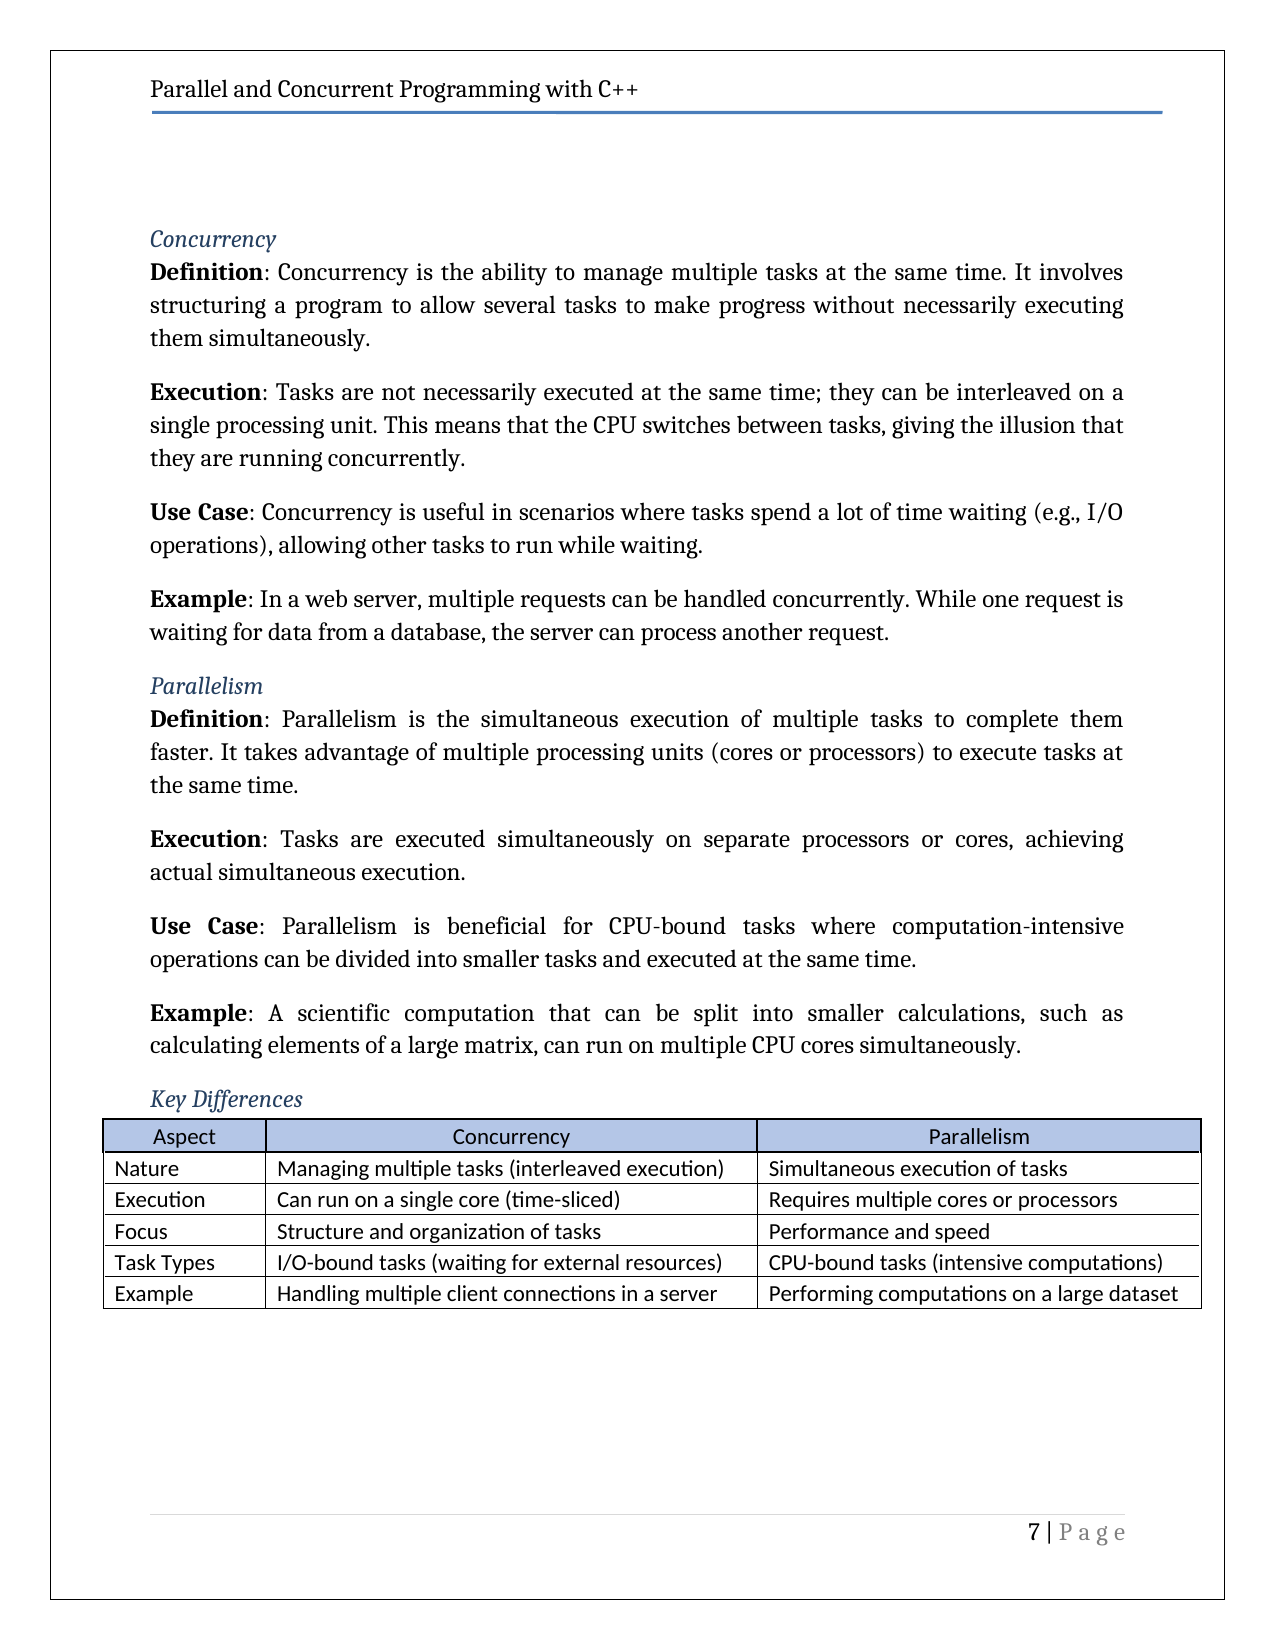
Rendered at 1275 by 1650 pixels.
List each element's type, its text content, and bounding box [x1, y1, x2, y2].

table_cell I/O-bound tasks (waiting for external resources) [266, 1246, 757, 1276]
text Definition: Concurrency is the ability to manage multiple tasks at the same time. It involves structuring a program to allow several tasks to make progress without necessarily executing them simultaneously. [150, 258, 1125, 353]
text Execution: Tasks are not necessarily executed at the same time; they can be interleaved on a single processing unit. This means that the CPU switches between tasks, giving the illusion that they are running concurrently. [150, 378, 1125, 473]
text Definition: Parallelism is the simultaneous execution of multiple tasks to complete them faster. It takes advantage of multiple processing units (cores or processors) to execute tasks at the same time. [150, 705, 1125, 799]
table_cell Execution [104, 1184, 265, 1214]
table_cell CPU-bound tasks (intensive computations) [758, 1245, 1201, 1276]
text Use Case: Parallelism is beneficial for CPU-bound tasks where computation-intensive operations can be divided into smaller tasks and executed at the same time. [150, 912, 1125, 973]
text Use Case: Concurrency is useful in scenarios where tasks spend a lot of time waiting (e.g., I/O operations), allowing other tasks to run while waiting. [150, 498, 1125, 560]
table_cell Nature [104, 1152, 265, 1182]
text Execution: Tasks are executed simultaneously on separate processors or cores, achieving actual simultaneous execution. [150, 825, 1125, 886]
table_header Concurrency [267, 1120, 756, 1151]
table_cell Managing multiple tasks (interleaved execution) [266, 1153, 757, 1182]
text Example: A scientific computation that can be split into smaller calculations, such as calculating elements of a large matrix, can run on multiple CPU cores simultaneously. [150, 998, 1125, 1060]
subtitle Concurrency [150, 225, 1125, 254]
table_cell Requires multiple cores or processors [758, 1183, 1201, 1214]
text Example: In a web server, multiple requests can be handled concurrently. While one request is waiting for data from a database, the server can process another request. [150, 585, 1125, 647]
table_cell Task Types [104, 1246, 265, 1276]
table_cell Example [104, 1277, 265, 1307]
table_cell Can run on a single core (time-sliced) [266, 1184, 757, 1214]
table_cell Focus [104, 1215, 265, 1245]
table_header Aspect [104, 1120, 265, 1151]
table_cell Structure and organization of tasks [266, 1215, 757, 1245]
subtitle Parallelism [150, 672, 1125, 701]
table_cell Simultaneous execution of tasks [758, 1151, 1201, 1182]
subtitle Key Differences [150, 1085, 1125, 1114]
table_cell Handling multiple client connections in a server [266, 1277, 757, 1307]
table_header Parallelism [758, 1120, 1200, 1151]
table_cell Performance and speed [758, 1214, 1201, 1245]
table_cell Performing computations on a large dataset [758, 1276, 1201, 1307]
